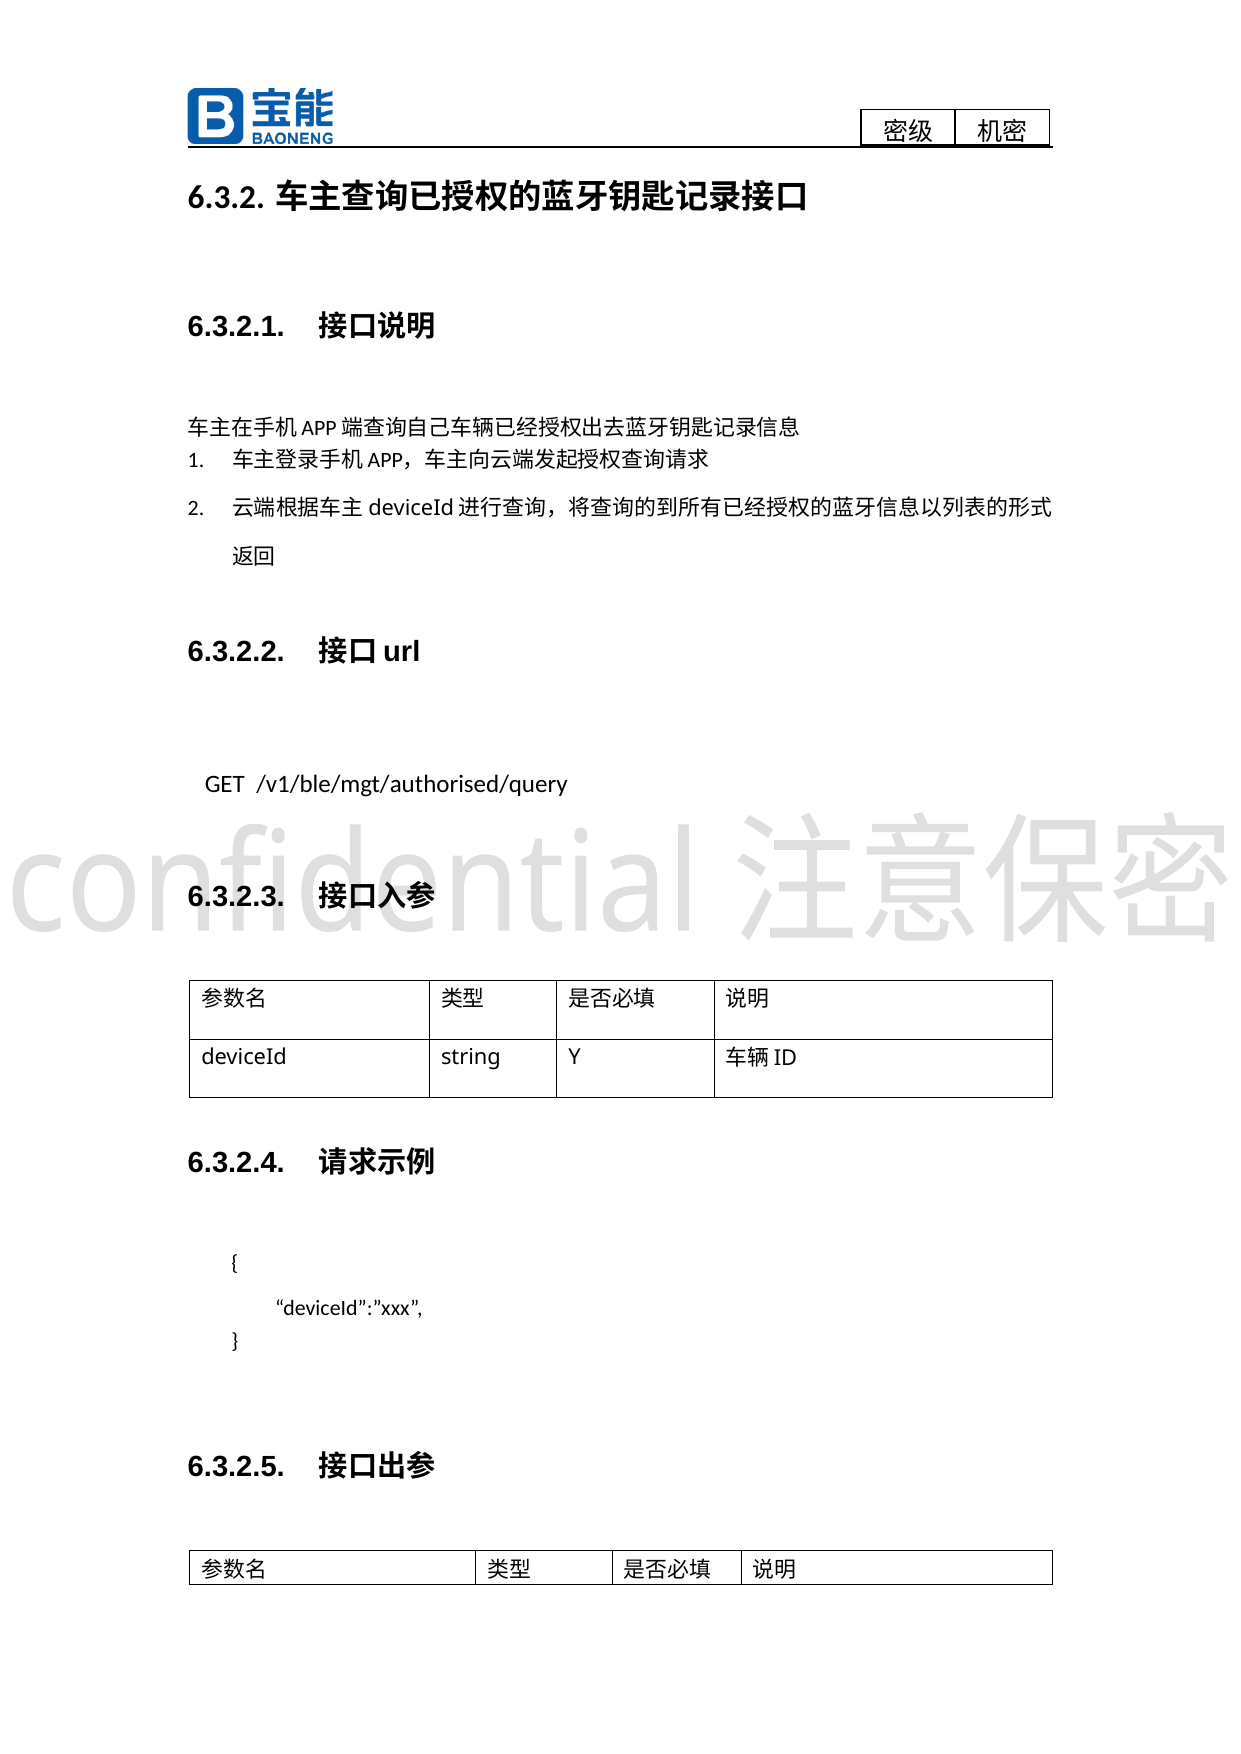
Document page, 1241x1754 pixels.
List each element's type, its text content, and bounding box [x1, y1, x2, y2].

text 车主在手机APP端查询自己车辆已经授权出去蓝牙钥匙记录信息 [187, 409, 1053, 442]
list 云端根据车主deviceId进行查询，将查询的到所有已经授权的蓝牙信息以列表的形式返回 [187, 490, 1053, 571]
table_header 类型 [476, 1551, 612, 1584]
table_cell Y [557, 1040, 714, 1097]
text } [187, 1324, 1053, 1357]
table_cell deviceId [190, 1040, 429, 1097]
table_header 是否必填 [613, 1551, 741, 1584]
table_cell string [430, 1040, 556, 1097]
table_header 参数名 [190, 981, 429, 1038]
text { [187, 1246, 1053, 1278]
table_header 类型 [430, 981, 556, 1038]
table_header 参数名 [190, 1551, 475, 1584]
subtitle 接口说明 [187, 291, 1053, 356]
list 车主登录手机APP，车主向云端发起授权查询请求 [187, 442, 1053, 474]
subtitle 接口入参 [187, 861, 1053, 926]
table_header 是否必填 [557, 981, 714, 1038]
table_cell 车辆ID [715, 1040, 1052, 1097]
table_header 说明 [742, 1551, 1052, 1584]
subtitle 接口出参 [187, 1432, 1053, 1497]
subtitle 车主查询已授权的蓝牙钥匙记录接口 [187, 162, 1053, 227]
text GET /v1/ble/mgt/authorised/query [187, 767, 1053, 800]
table_header 说明 [715, 981, 1052, 1038]
subtitle 接口url [187, 616, 1053, 681]
subtitle 请求示例 [187, 1127, 1053, 1192]
picture [187, 88, 333, 144]
text “deviceId”:”xxx”, [231, 1292, 1053, 1324]
